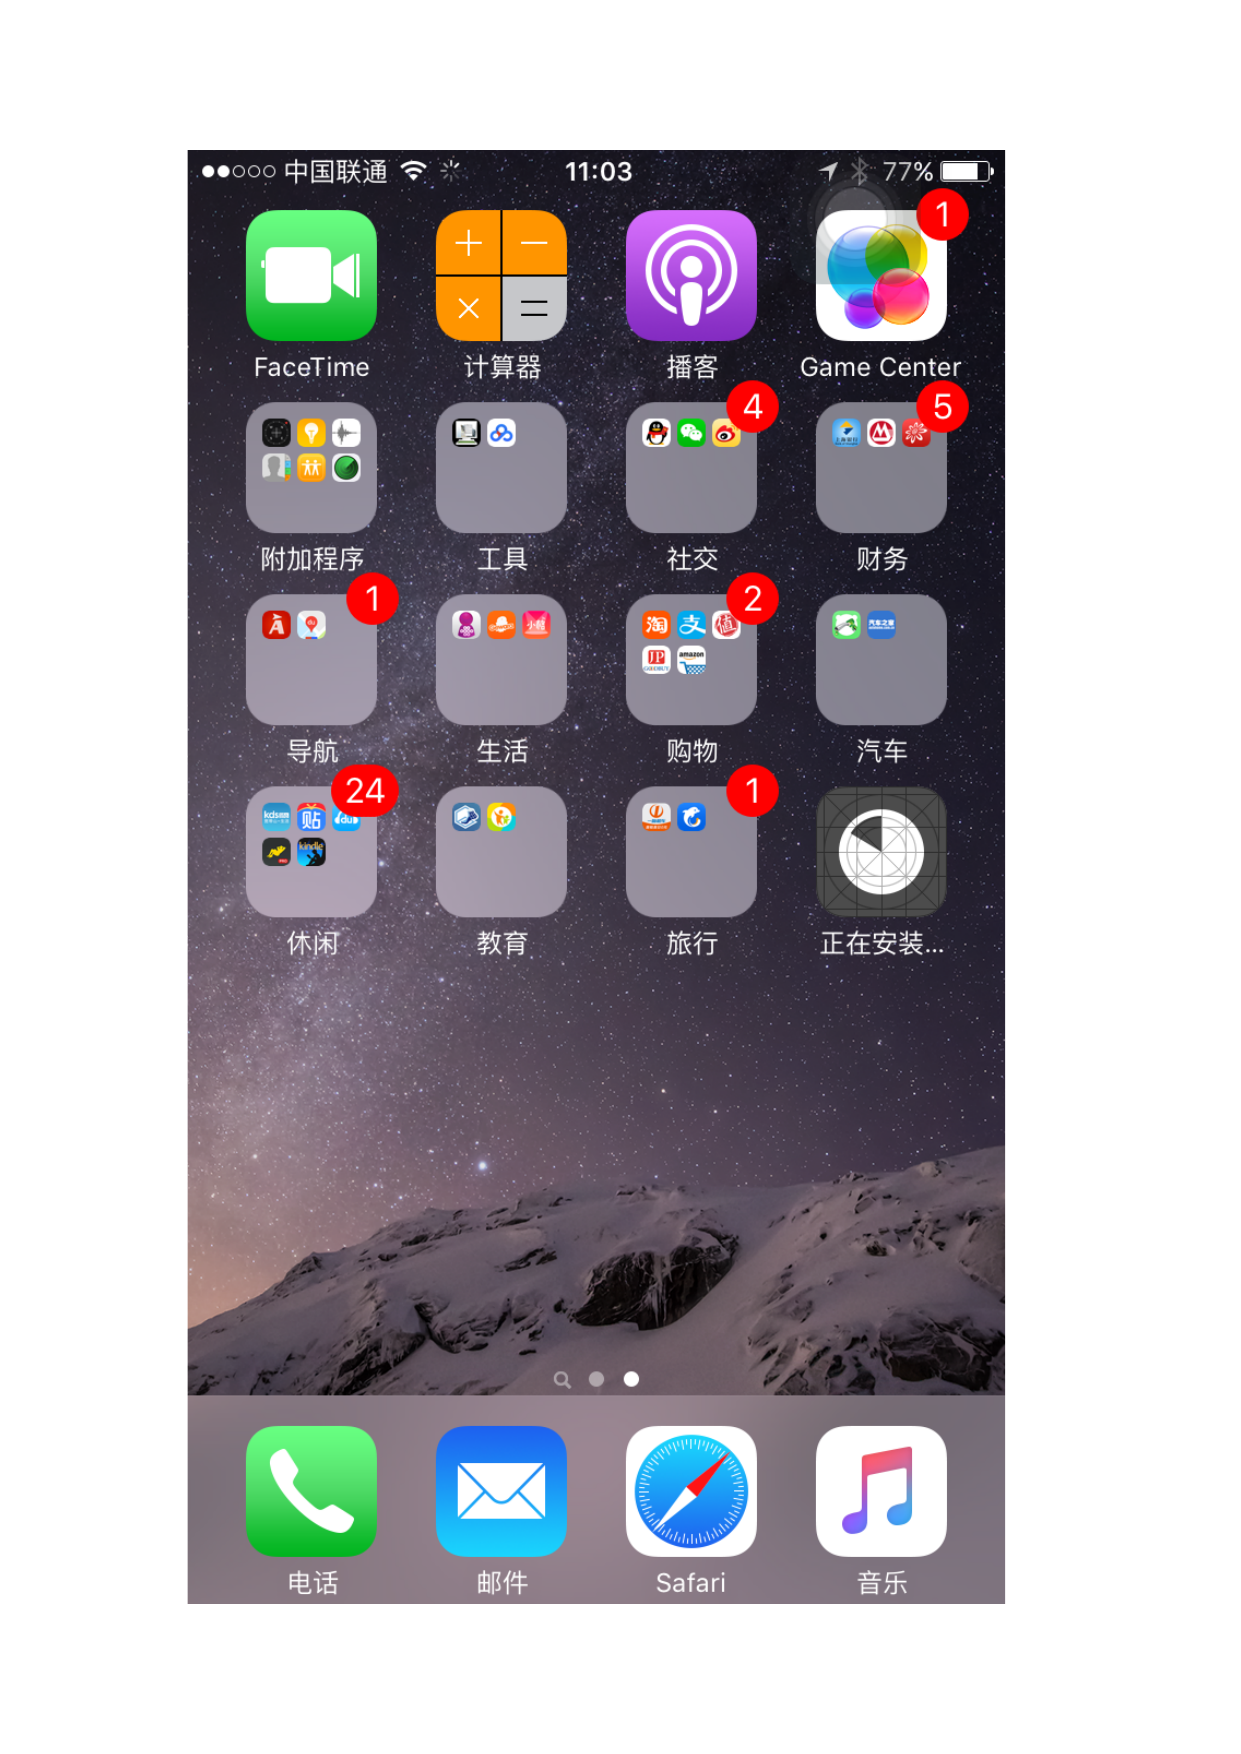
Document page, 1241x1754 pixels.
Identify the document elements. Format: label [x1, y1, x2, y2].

picture [187, 150, 1005, 1604]
